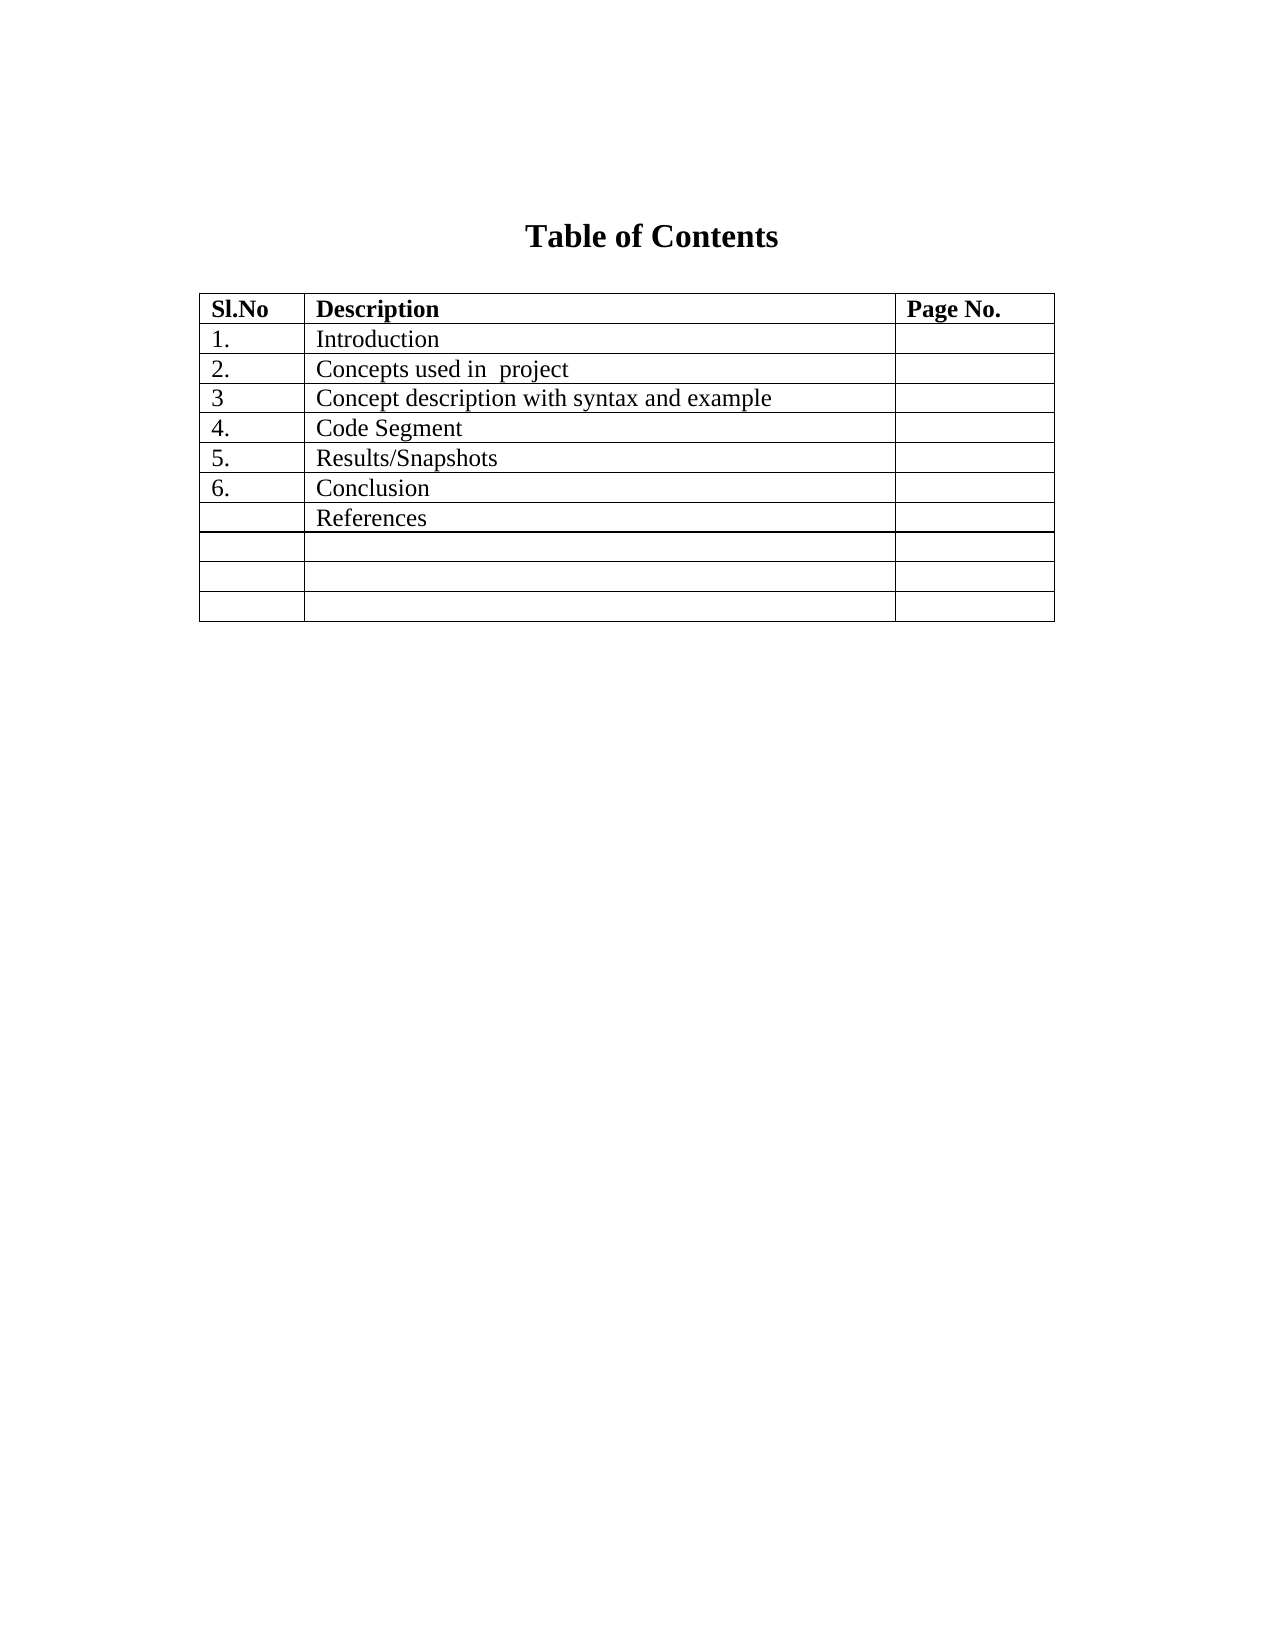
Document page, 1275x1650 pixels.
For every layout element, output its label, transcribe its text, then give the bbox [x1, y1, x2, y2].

table_cell [305, 533, 895, 561]
table_cell 4. [200, 413, 304, 442]
table_cell [896, 324, 1054, 353]
table_cell Concept description with syntax and example [305, 384, 895, 412]
table_header Description [305, 294, 895, 323]
table_cell [896, 473, 1054, 502]
table_cell [200, 503, 304, 531]
table_cell 5. [200, 443, 304, 472]
table_cell Introduction [305, 324, 895, 353]
table_cell Code Segment [305, 413, 895, 442]
text Table of Contents [450, 216, 1125, 254]
table_cell 6. [200, 473, 304, 502]
table_cell Results/Snapshots [305, 443, 895, 472]
table_header Sl.No [200, 294, 304, 323]
table_cell [896, 533, 1054, 561]
table_cell Concepts used in project [305, 354, 895, 382]
table_cell [200, 592, 304, 621]
table_cell Conclusion [305, 473, 895, 502]
table_cell [896, 443, 1054, 472]
table_cell [896, 503, 1054, 531]
table_cell [305, 592, 895, 621]
table_header Page No. [896, 294, 1054, 323]
table_cell [200, 533, 304, 561]
table_cell 3 [200, 384, 304, 412]
table_cell 2. [200, 354, 304, 382]
table_cell 1. [200, 324, 304, 353]
table_cell [305, 562, 895, 591]
table_cell References [305, 503, 895, 531]
table_cell [896, 592, 1054, 621]
table_cell [896, 562, 1054, 591]
table_cell [896, 413, 1054, 442]
table_cell [896, 354, 1054, 382]
table_cell [200, 562, 304, 591]
table_cell [896, 384, 1054, 412]
